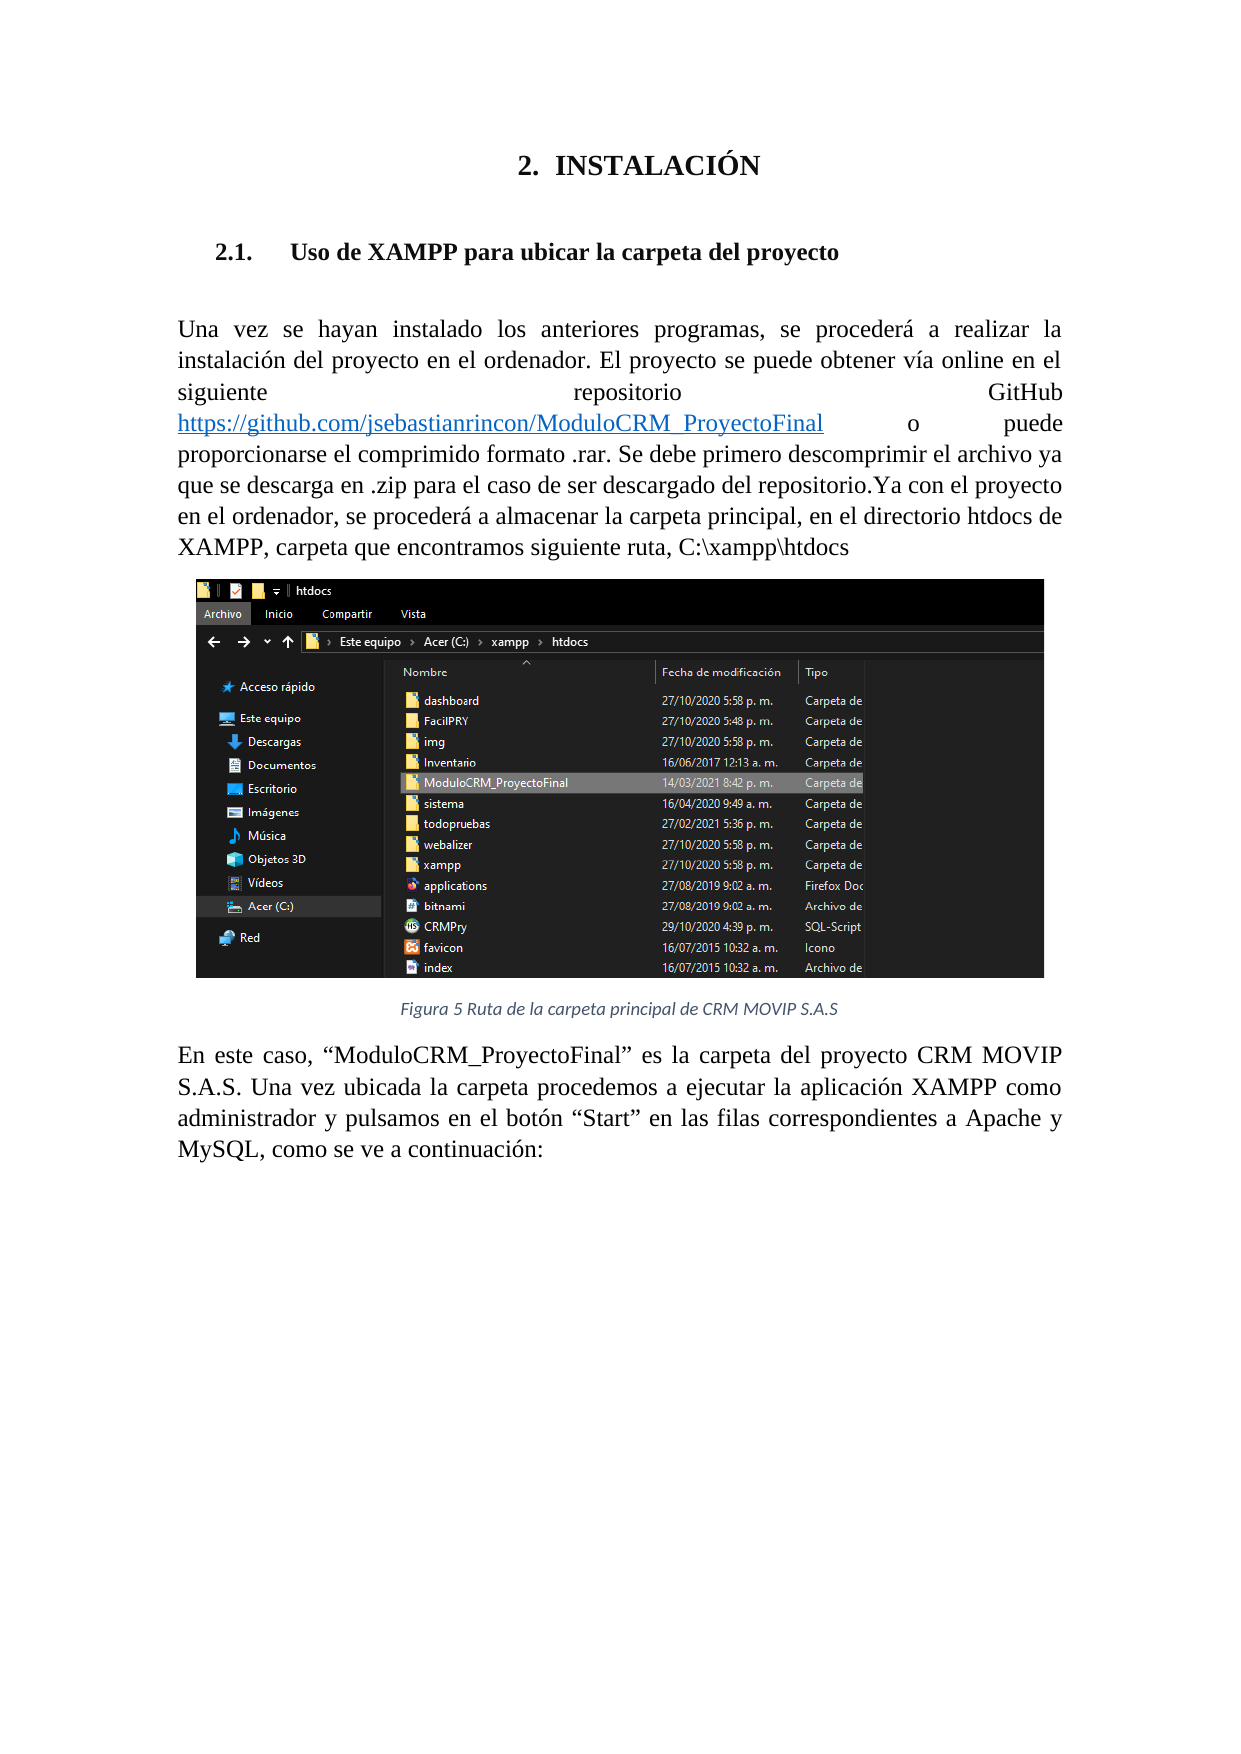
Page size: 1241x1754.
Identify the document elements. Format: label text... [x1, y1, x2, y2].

subtitle INSTALACIÓN [215, 148, 1063, 181]
subtitle Uso de XAMPP para ubicar la carpeta del proyecto [215, 237, 1063, 265]
text Figura 5 Ruta de la carpeta principal de CRM MOVIP S.A.S [177, 997, 1063, 1020]
text Una vez se hayan instalado los anteriores programas, se procederá a realizar la instalación del proyecto en el ordenador. El proyecto se puede obtener vía online en el siguiente repositorio GitHub https://github.com/jsebastianrincon/ModuloCRM_ProyectoFinal o puede proporcionarse el comprimido formato .rar. Se debe primero descomprimir el archivo ya que se descarga en .zip para el caso de ser descargado del repositorio.Ya con el proyecto en el ordenador, se procederá a almacenar la carpeta principal, en el directorio htdocs de XAMPP, carpeta que encontramos siguiente ruta, C:\xampp\htdocs [177, 314, 1063, 561]
picture [196, 579, 1045, 978]
text En este caso, “ModuloCRM_ProyectoFinal” es la carpeta del proyecto CRM MOVIP S.A.S. Una vez ubicada la carpeta procedemos a ejecutar la aplicación XAMPP como administrador y pulsamos en el botón “Start” en las filas correspondientes a Apache y MySQL, como se ve a continuación: [177, 1041, 1063, 1162]
